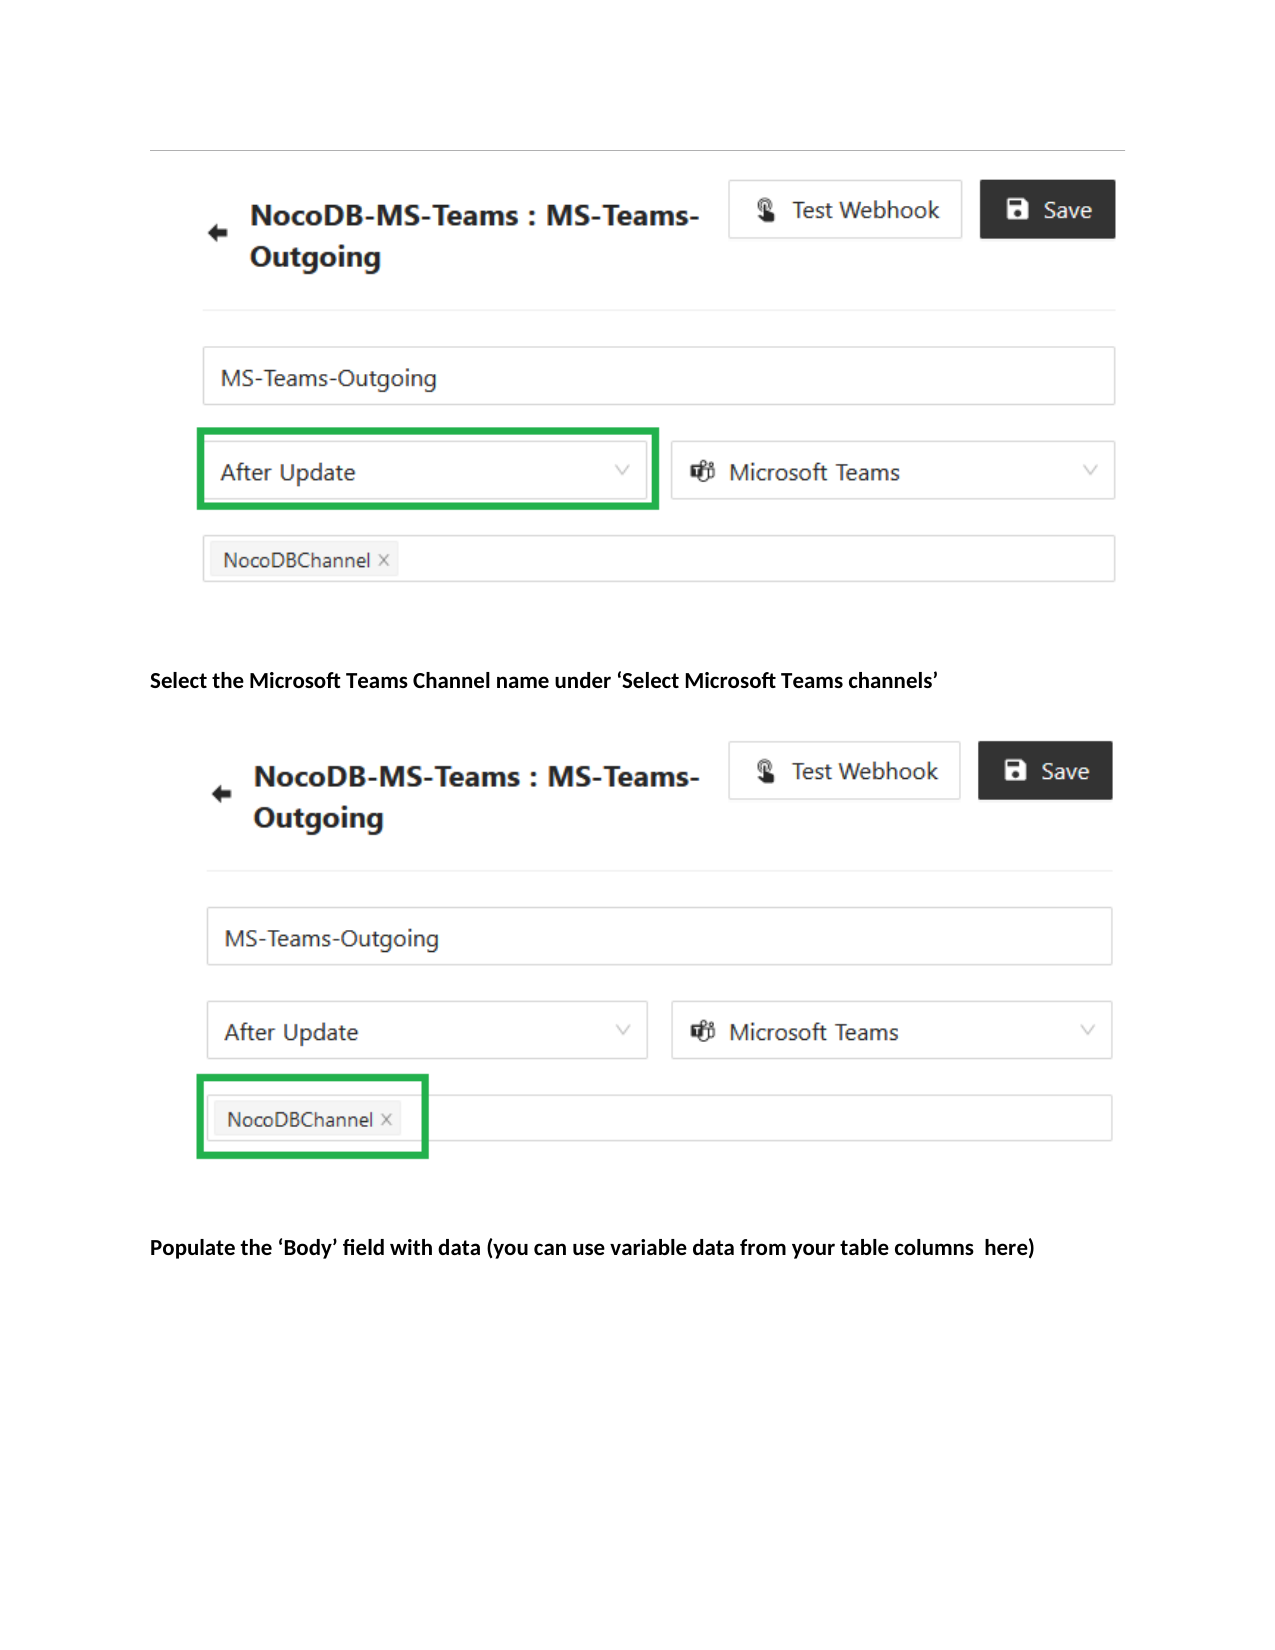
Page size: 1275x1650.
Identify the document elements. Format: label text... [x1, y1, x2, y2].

picture [150, 712, 1125, 1168]
picture [150, 150, 1125, 600]
text Select the Microsoft Teams Channel name under ‘Select Microsoft Teams channels’ [150, 666, 1125, 694]
text Populate the ‘Body’ field with data (you can use variable data from your table columns here) [150, 1233, 1125, 1261]
